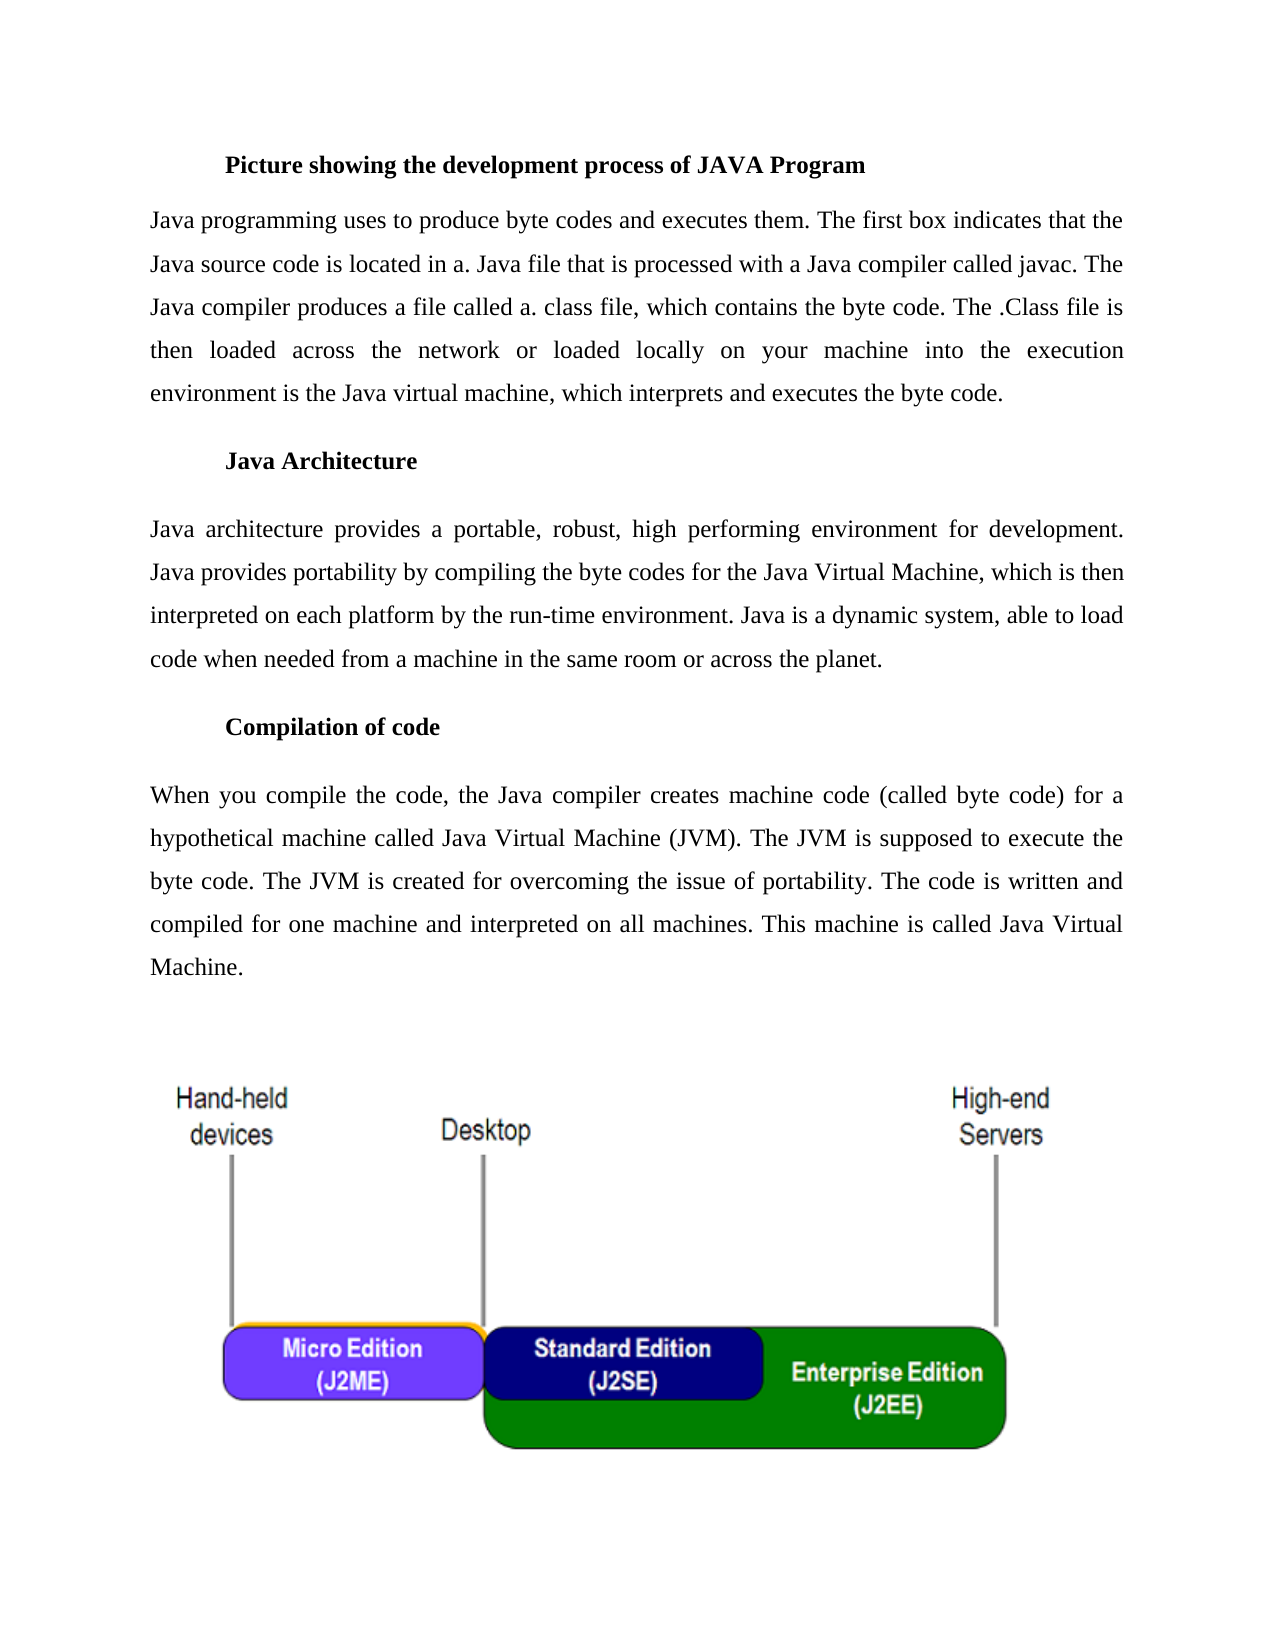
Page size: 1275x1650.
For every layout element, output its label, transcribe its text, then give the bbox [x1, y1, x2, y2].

subtitle Picture showing the development process of JAVA Program [150, 150, 1125, 179]
picture [150, 1070, 1066, 1476]
subtitle Java Architecture [150, 446, 1125, 475]
text When you compile the code, the Java compiler creates machine code (called byte code) for a hypothetical machine called Java Virtual Machine (JVM). The JVM is supposed to execute the byte code. The JVM is created for overcoming the issue of portability. The code is written and compiled for one machine and interpreted on all machines. This machine is called Java Virtual Machine. [150, 780, 1125, 981]
text Java programming uses to produce byte codes and executes them. The first box indicates that the Java source code is located in a. Java file that is processed with a Java compiler called javac. The Java compiler produces a file called a. class file, which contains the byte code. The .Class file is then loaded across the network or loaded locally on your machine into the execution environment is the Java virtual machine, which interprets and executes the byte code. [150, 206, 1125, 407]
subtitle Compilation of code [150, 712, 1125, 741]
text Java architecture provides a portable, robust, high performing environment for development. Java provides portability by compiling the byte codes for the Java Virtual Machine, which is then interpreted on each platform by the run-time environment. Java is a dynamic system, able to load code when needed from a machine in the same room or across the planet. [150, 514, 1125, 672]
